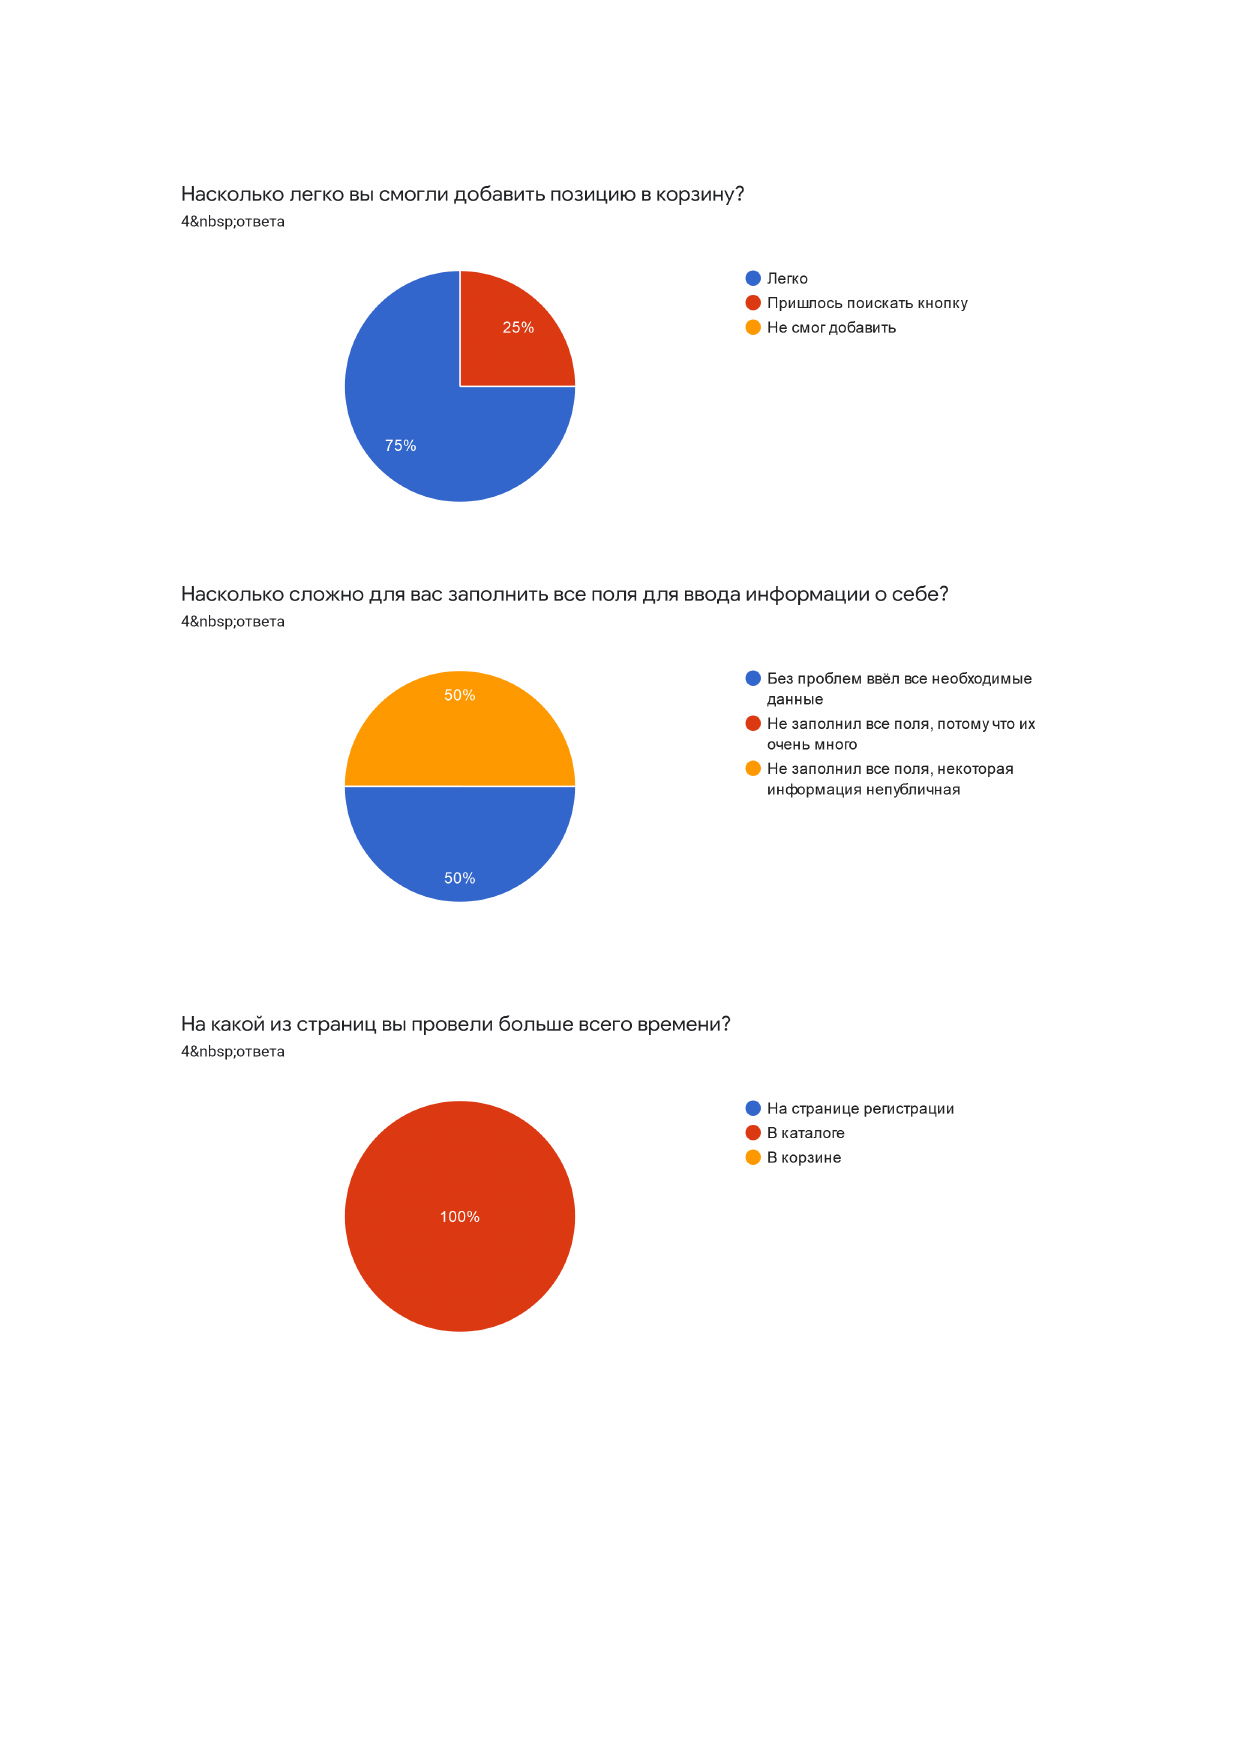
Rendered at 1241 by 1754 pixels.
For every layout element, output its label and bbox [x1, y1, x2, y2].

picture [150, 150, 1091, 546]
picture [150, 979, 1091, 1376]
picture [150, 549, 1091, 946]
